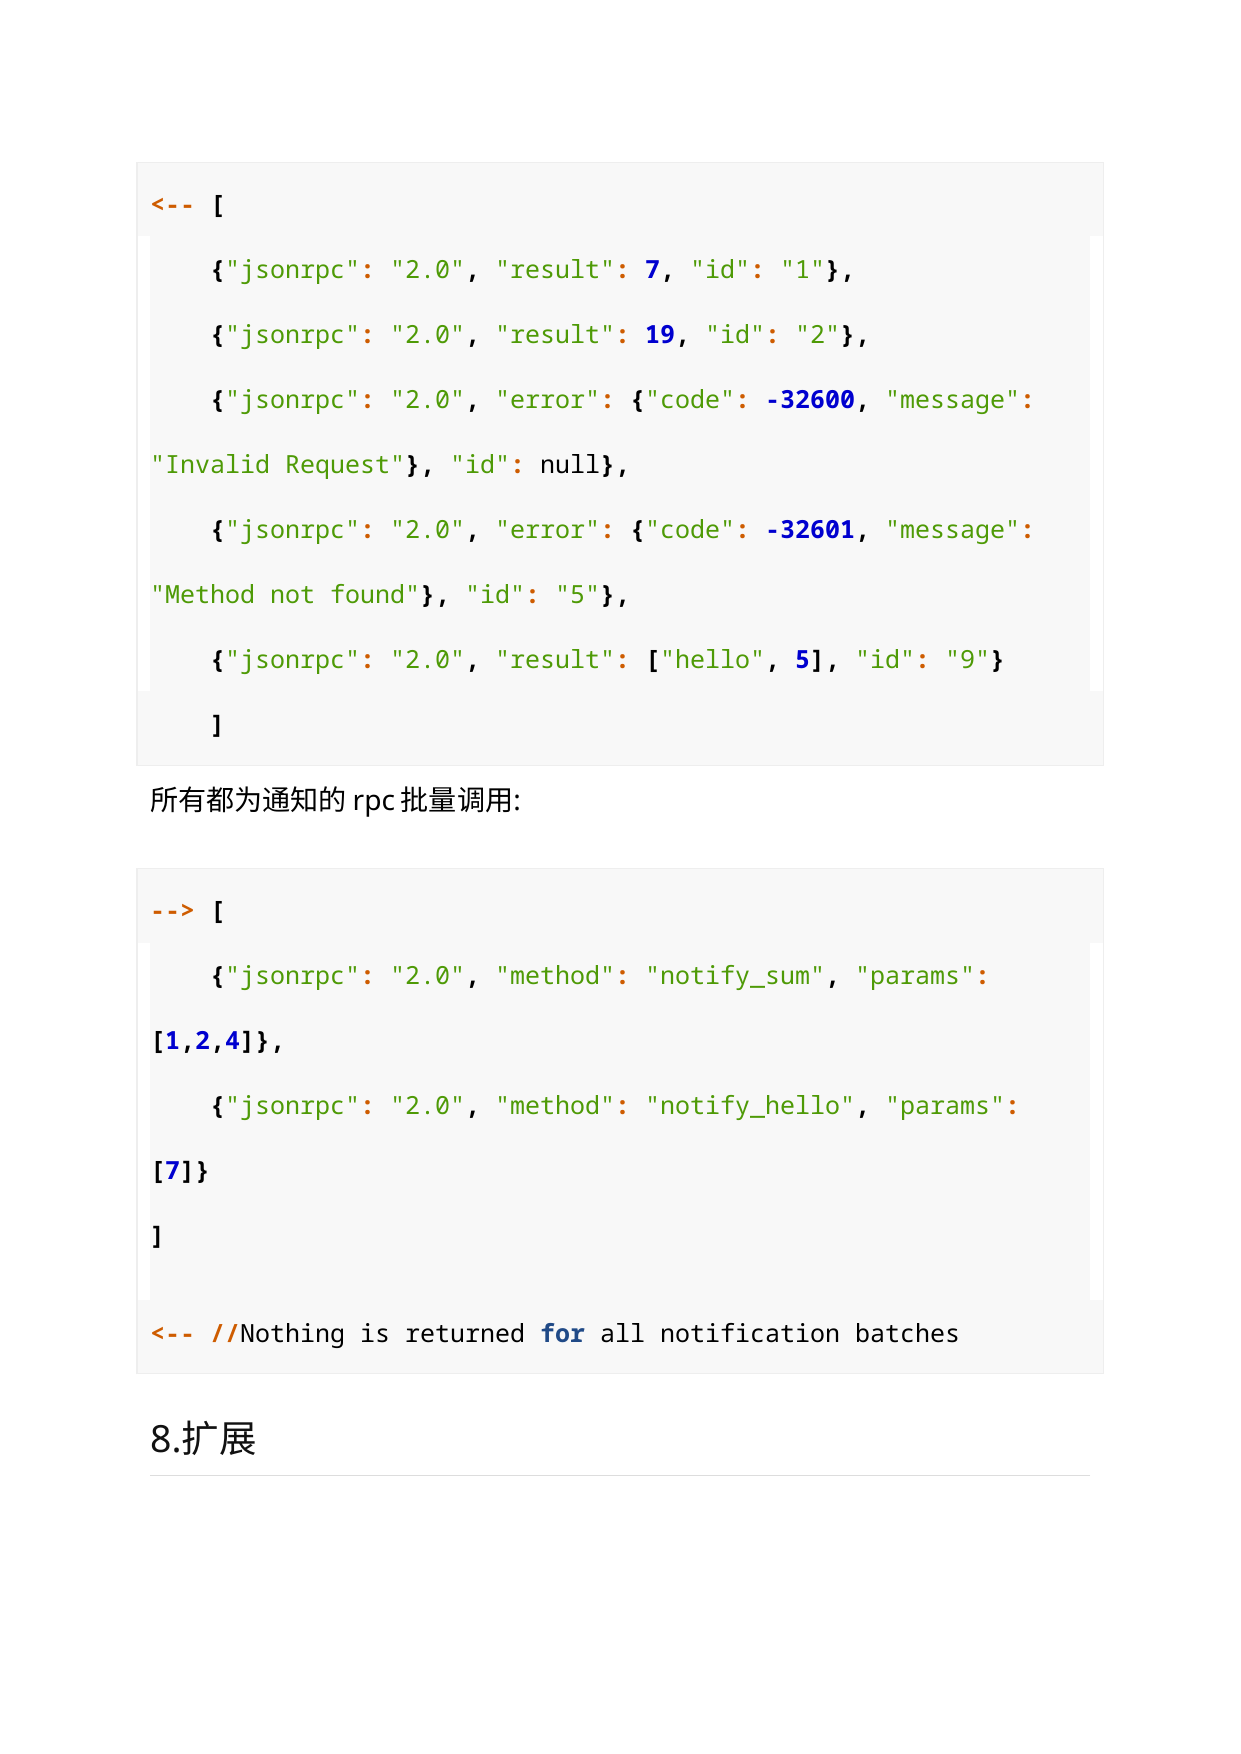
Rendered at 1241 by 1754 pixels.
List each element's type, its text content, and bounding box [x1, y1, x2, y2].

text 所有都为通知的rpc批量调用: [150, 766, 1090, 831]
text 8.扩展 [150, 1404, 1090, 1475]
text {"jsonrpc": "2.0", "result": 7, "id": "1"}, [150, 236, 1090, 301]
text {"jsonrpc": "2.0", "method": "notify_sum", "params": [1,2,4]}, [150, 943, 1090, 1073]
text --> [ [138, 869, 1103, 943]
text <-- [ [138, 163, 1103, 236]
text {"jsonrpc": "2.0", "error": {"code": -32600, "message": "Invalid Request"}, "id": null}, [150, 366, 1090, 496]
text ] [138, 682, 1103, 765]
text ] [150, 1203, 1090, 1268]
text {"jsonrpc": "2.0", "result": ["hello", 5], "id": "9"} [150, 626, 1090, 682]
text <-- //Nothing is returned for all notification batches [138, 1291, 1103, 1373]
text {"jsonrpc": "2.0", "error": {"code": -32601, "message": "Method not found"}, "id": "5"}, [150, 496, 1090, 626]
text {"jsonrpc": "2.0", "method": "notify_hello", "params": [7]} [150, 1073, 1090, 1203]
text {"jsonrpc": "2.0", "result": 19, "id": "2"}, [150, 301, 1090, 366]
